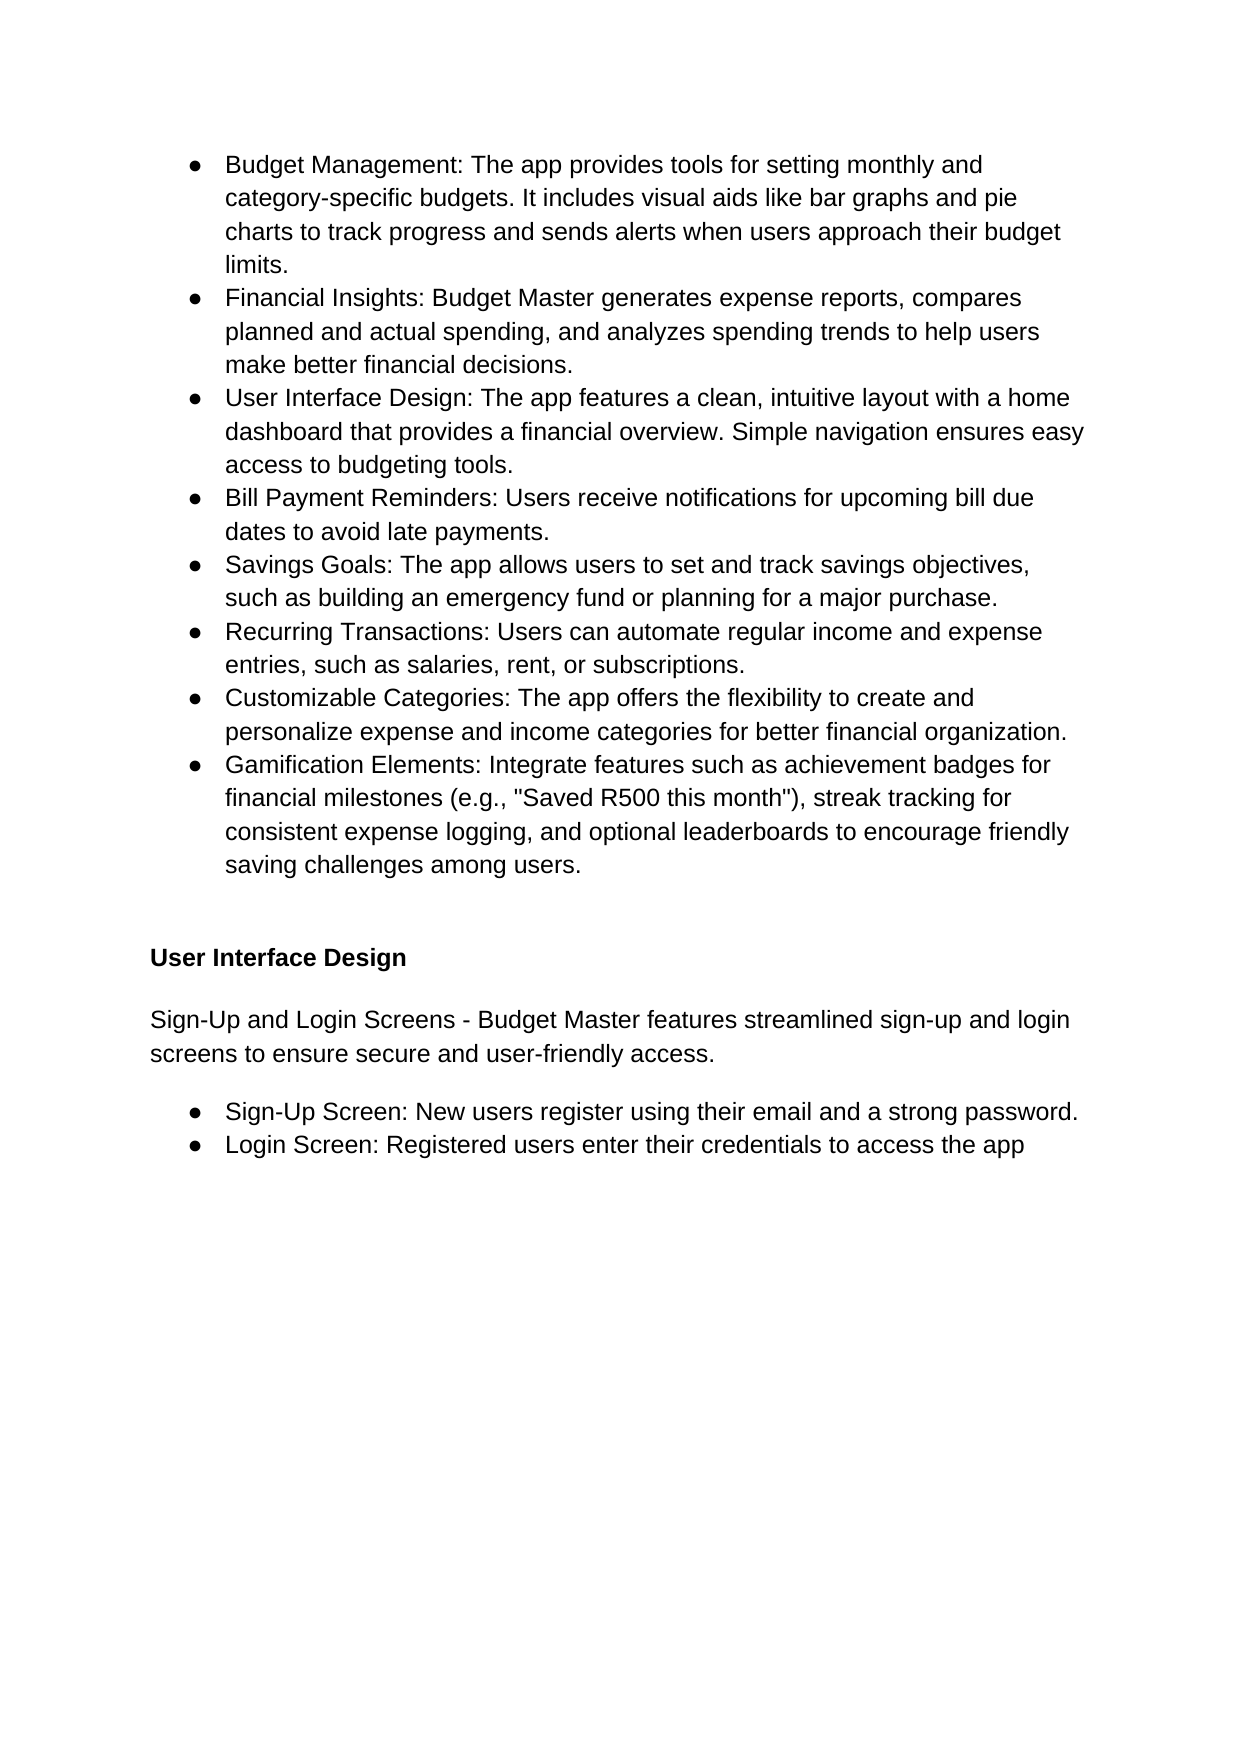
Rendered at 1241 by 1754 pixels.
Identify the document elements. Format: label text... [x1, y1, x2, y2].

text User Interface Design [150, 943, 1090, 971]
list Recurring Transactions: Users can automate regular income and expense entries, such as salaries, rent, or subscriptions. [187, 617, 1090, 679]
list Login Screen: Registered users enter their credentials to access the app [187, 1130, 1090, 1159]
text Sign-Up and Login Screens - Budget Master features streamlined sign-up and login screens to ensure secure and user-friendly access.​ [150, 1005, 1090, 1067]
list Sign-Up Screen: New users register using their email and a strong password.​ [187, 1097, 1090, 1126]
list Bill Payment Reminders: Users receive notifications for upcoming bill due dates to avoid late payments. [187, 483, 1090, 545]
list Budget Management: The app provides tools for setting monthly and category-specific budgets. It includes visual aids like bar graphs and pie charts to track progress and sends alerts when users approach their budget limits. [187, 150, 1090, 279]
list User Interface Design: The app features a clean, intuitive layout with a home dashboard that provides a financial overview. Simple navigation ensures easy access to budgeting tools. [187, 383, 1090, 479]
list Gamification Elements: Integrate features such as achievement badges for financial milestones (e.g., "Saved R500 this month"), streak tracking for consistent expense logging, and optional leaderboards to encourage friendly saving challenges among users. [187, 750, 1090, 909]
list Customizable Categories: The app offers the flexibility to create and personalize expense and income categories for better financial organization. [187, 683, 1090, 745]
list Financial Insights: Budget Master generates expense reports, compares planned and actual spending, and analyzes spending trends to help users make better financial decisions. [187, 283, 1090, 379]
list Savings Goals: The app allows users to set and track savings objectives, such as building an emergency fund or planning for a major purchase. [187, 550, 1090, 612]
